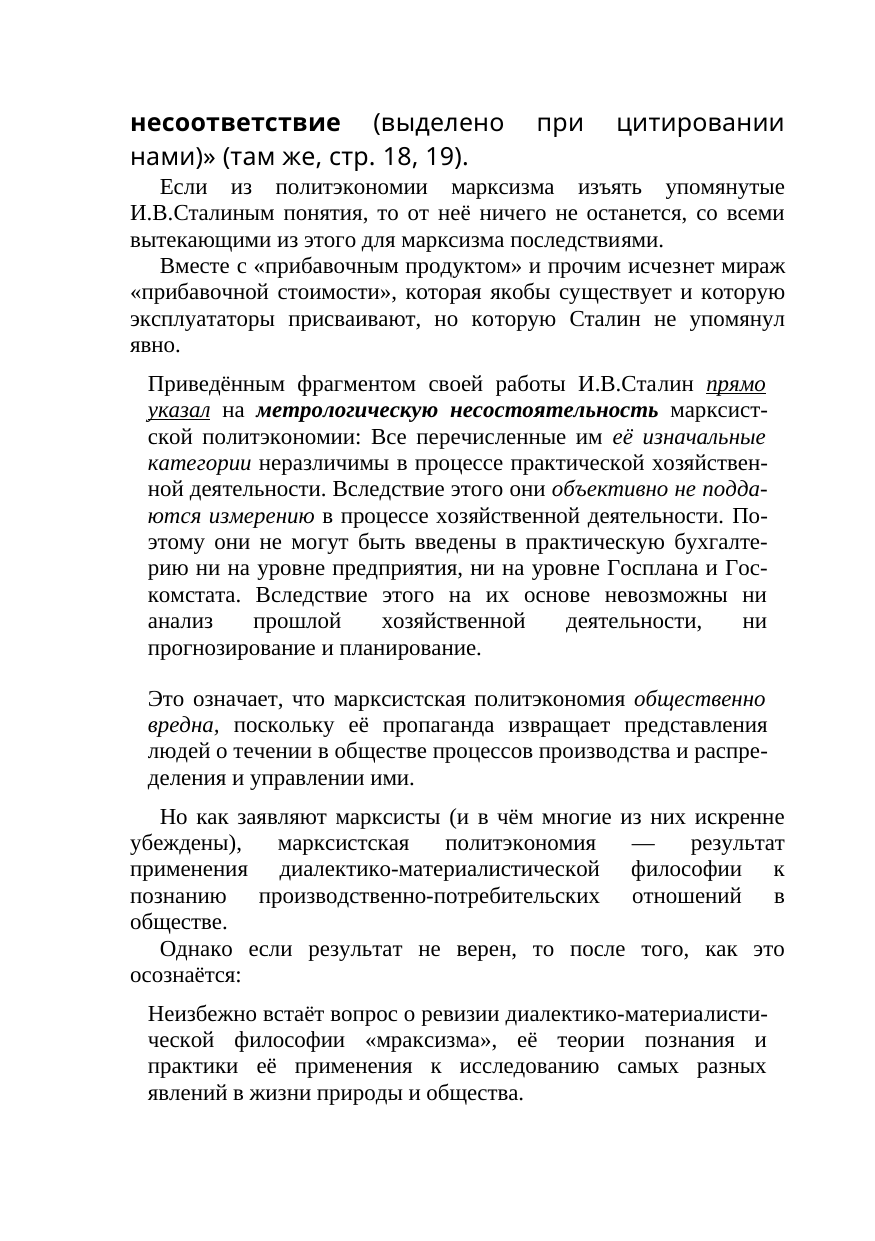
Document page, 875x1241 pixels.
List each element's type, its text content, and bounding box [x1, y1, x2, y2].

list Приведённым фрагментом своей работы И.В.Сталин прямо указал на метрологическую несостоятельность марксистской политэкономии: Все перечисленные им её изначальные категории неразличимы в процессе практической хозяйственной деятельности. Вследствие этого они объективно не поддаются измерению в процессе хозяйственной деятельности. Поэтому они не могут быть введены в практическую бухгалтерию ни на уровне предприятия, ни на уровне Госплана и Госкомстата. Вследствие этого на их основе невозможны ни анализ прошлой хозяйственной деятельности, ни прогнозирование и планирование. [148, 370, 768, 660]
list Вместе с «прибавочным продуктом» и прочим исчезнет мираж «прибавочной стоимости», которая якобы существует и которую эксплуататоры присваивают, но которую Сталин не упомянул явно. [130, 252, 785, 357]
list Однако если результат не верен, то после того, как это осознаётся: [130, 934, 785, 987]
list Это означает, что марксистская политэкономия общественно вредна, поскольку её пропаганда извращает представления людей о течении в обществе процессов производства и распределения и управлении ими. [148, 685, 768, 790]
list Неизбежно встаёт вопрос о ревизии диалектико-материалистической философии «мраксизма», её теории познания и практики её применения к исследованию самых разных явлений в жизни природы и общества. [148, 1000, 768, 1105]
list Если из политэкономии марксизма изъять упомянутые И.В.Сталиным понятия, то от неё ничего не останется, со всеми вытекающими из этого для марксизма последствиями. [130, 173, 785, 252]
list Но как заявляют марксисты (и в чём многие из них искренне убеждены), марксистская политэкономия — результат применения диалектико-материалистической философии к познанию производственно-потребительских отношений в обществе. [130, 803, 785, 934]
